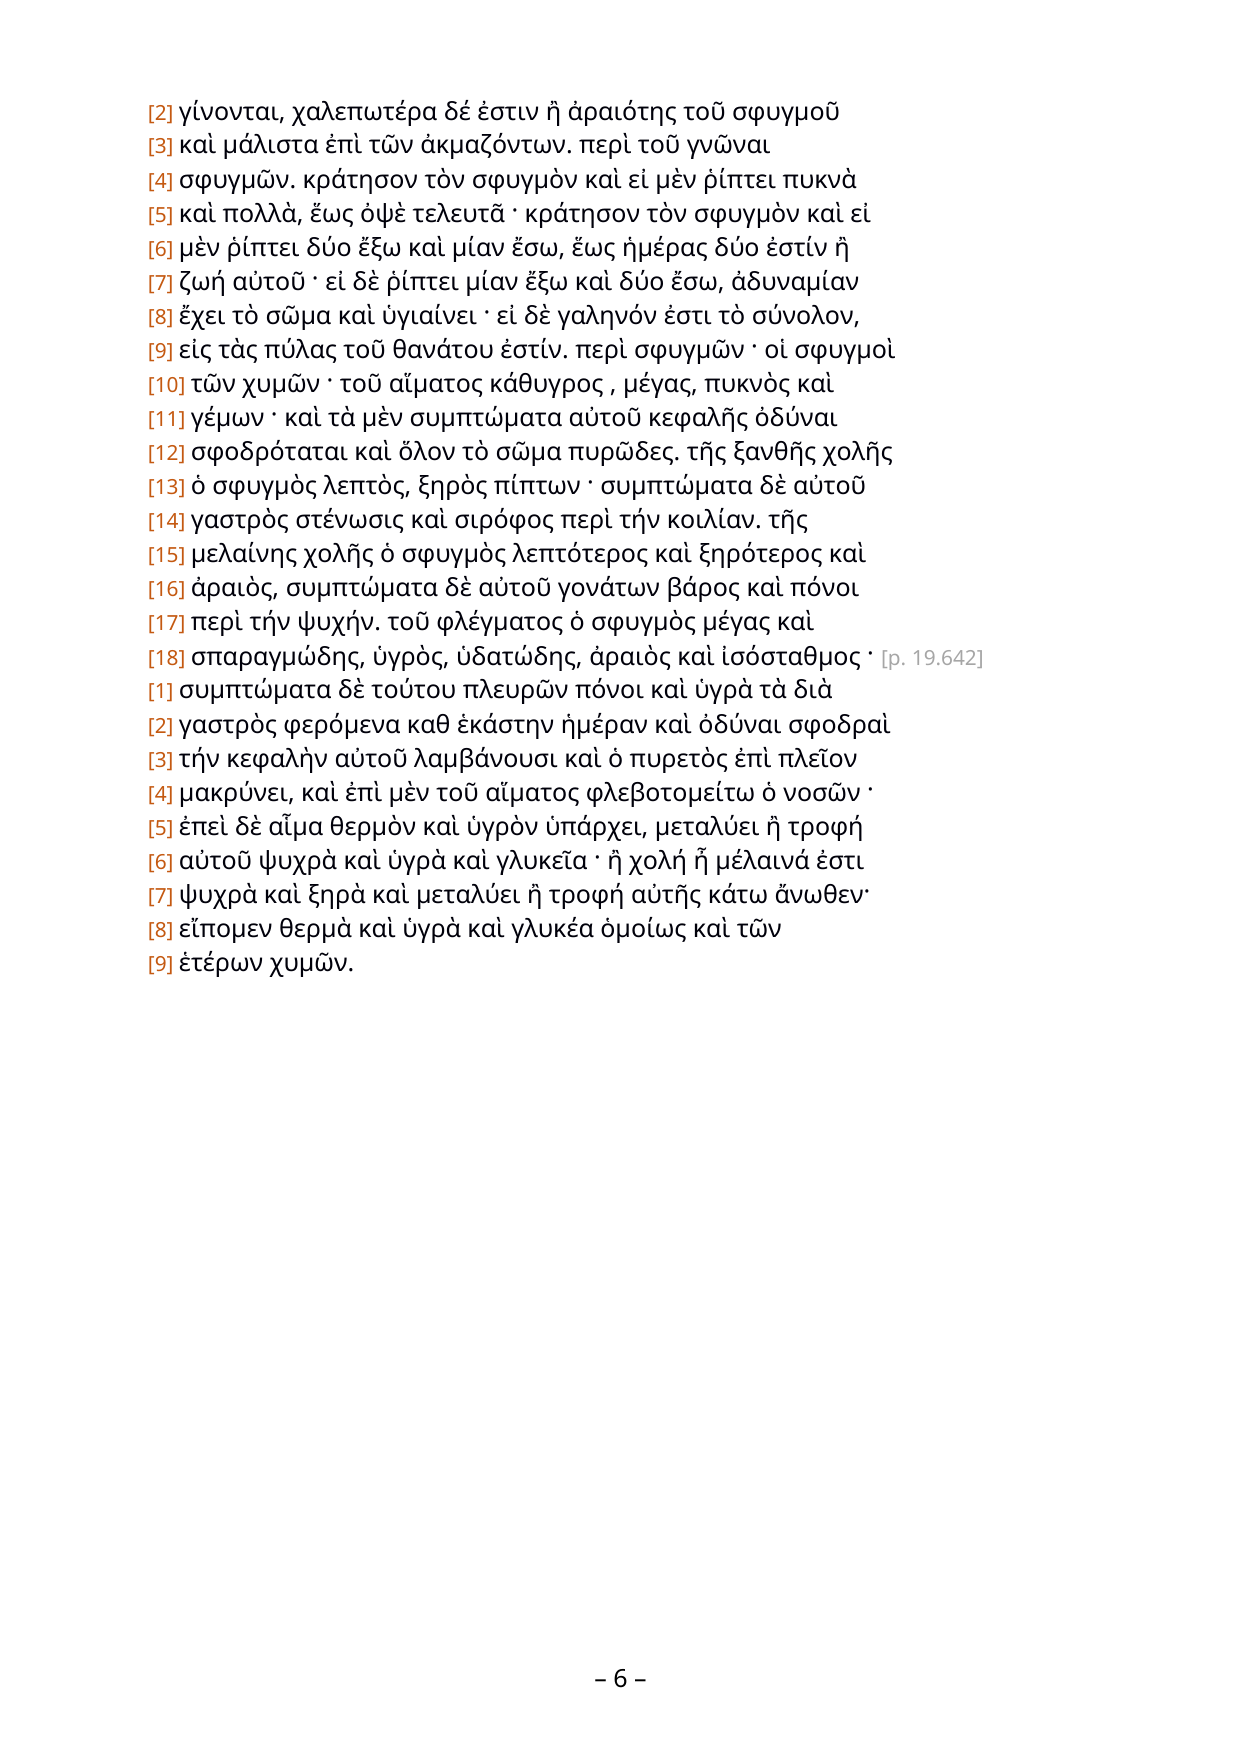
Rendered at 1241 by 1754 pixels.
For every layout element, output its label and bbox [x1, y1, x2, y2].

text [148, 93, 1092, 979]
